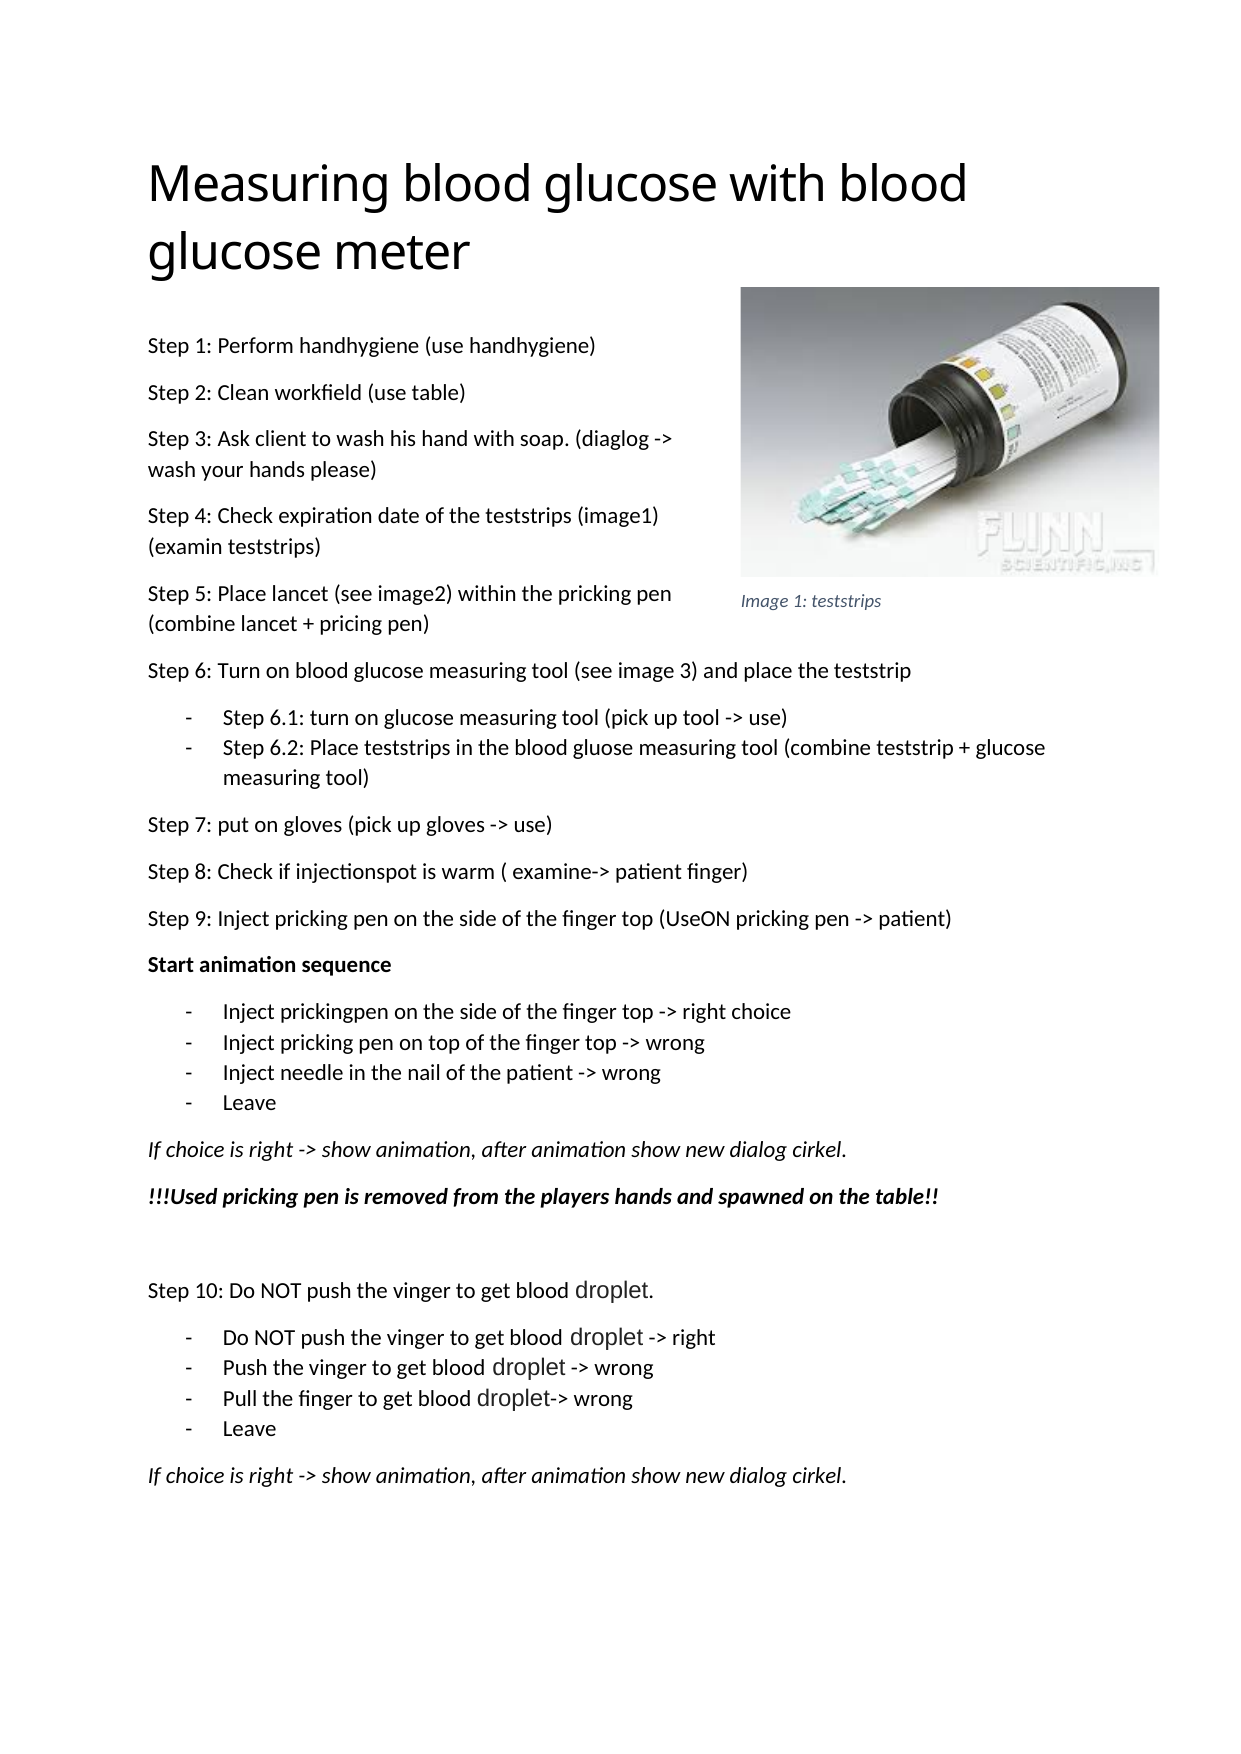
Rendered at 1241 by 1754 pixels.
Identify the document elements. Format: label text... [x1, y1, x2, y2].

text Step 9: Inject pricking pen on the side of the finger top (UseON pricking pen -> patient) [148, 904, 1093, 932]
title Measuring blood glucose with blood glucose meter [148, 148, 1093, 284]
list Step 6.1: turn on glucose measuring tool (pick up tool -> use) [185, 703, 1093, 731]
text If choice is right -> show animation, after animation show new dialog cirkel. [148, 1461, 1093, 1489]
text Step 7: put on gloves (pick up gloves -> use) [148, 810, 1093, 838]
text Step 10: Do NOT push the vinger to get blood droplet. [148, 1276, 1093, 1304]
list Push the vinger to get blood droplet -> wrong [185, 1353, 486, 1381]
picture [740, 287, 1160, 577]
list Step 6.2: Place teststrips in the blood gluose measuring tool (combine teststrip + glucose measuring tool) [185, 733, 1093, 791]
list Push the vinger to get blood droplet -> wrong [565, 1353, 1093, 1381]
list Inject prickingpen on the side of the finger top -> right choice [185, 997, 1093, 1025]
text Step 1: Perform handhygiene (use handhygiene) [148, 331, 740, 359]
list Leave [185, 1088, 1093, 1116]
text !!!Used pricking pen is removed from the players hands and spawned on the table!! [148, 1182, 1093, 1210]
list Inject needle in the nail of the patient -> wrong [185, 1058, 1093, 1086]
list Inject pricking pen on top of the finger top -> wrong [185, 1028, 1093, 1056]
text Step 2: Clean workfield (use table) [148, 378, 740, 406]
text Start animation sequence [148, 951, 1093, 978]
text Step 4: Check expiration date of the teststrips (image1) (examin teststrips) [148, 502, 740, 560]
text Step 5: Place lancet (see image2) within the pricking pen (combine lancet + pricing pen) [148, 579, 1093, 637]
text Step 8: Check if injectionspot is warm ( examine-> patient finger) [148, 857, 1093, 885]
text If choice is right -> show animation, after animation show new dialog cirkel. [148, 1135, 1093, 1163]
list Leave [185, 1414, 1093, 1442]
list Pull the finger to get blood droplet-> wrong [185, 1383, 1093, 1412]
text Step 3: Ask client to wash his hand with soap. (diaglog -> wash your hands please) [148, 424, 740, 483]
text Step 6: Turn on blood glucose measuring tool (see image 3) and place the teststrip [148, 656, 1093, 684]
list Do NOT push the vinger to get blood droplet -> right [185, 1323, 1093, 1351]
